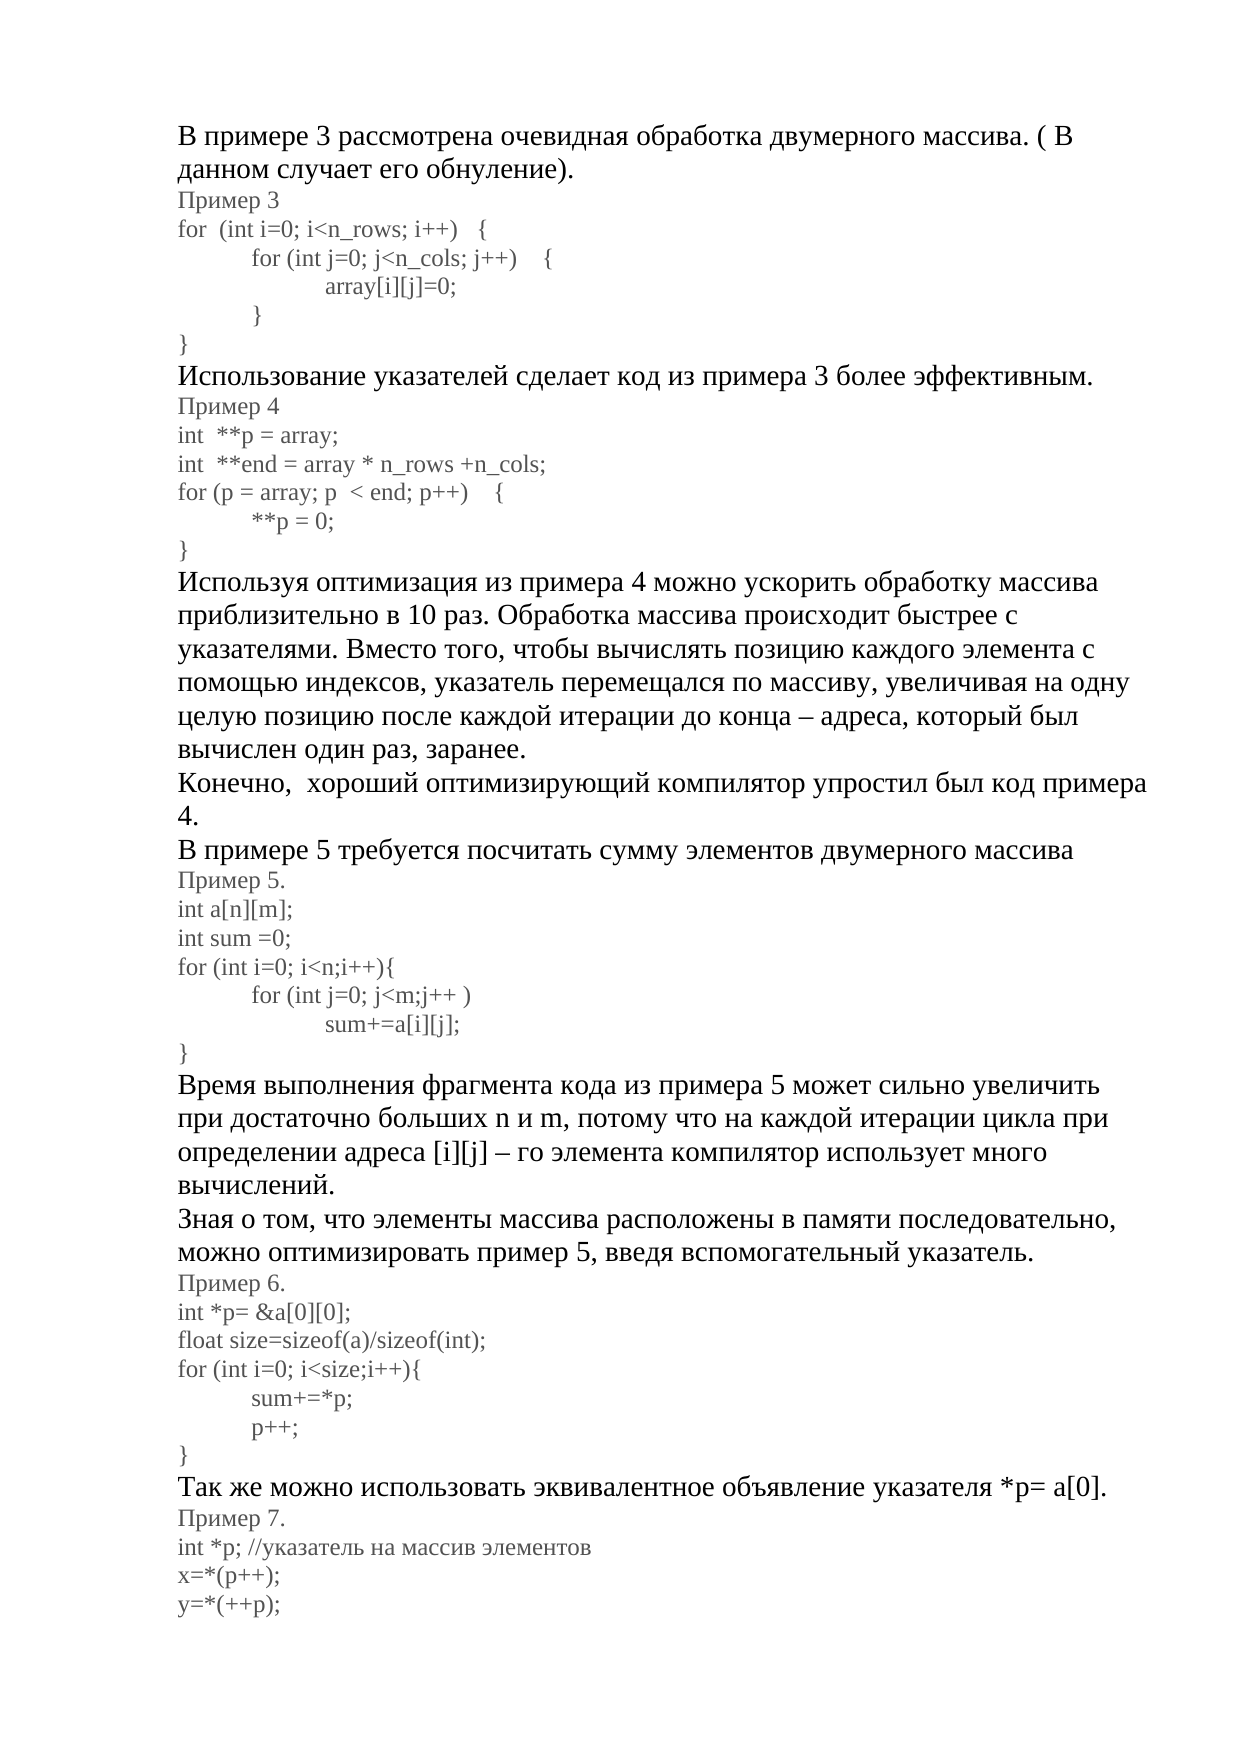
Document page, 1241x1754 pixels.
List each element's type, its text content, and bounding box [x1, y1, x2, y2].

text определении адреса [i][j] – го элемента компилятор использует много [177, 1134, 1152, 1167]
text int *p; //указатель на массив элементов [177, 1532, 1152, 1560]
text array[i][j]=0; [177, 271, 1152, 300]
text Пример 5. [177, 866, 1152, 894]
text for (int i=0; i<n;i++){ [177, 952, 1152, 981]
text Использование указателей сделает код из примера 3 более эффективным. [177, 358, 1152, 391]
text } [177, 329, 1152, 358]
text Используя оптимизация из примера 4 можно ускорить обработку массива приблизительно в 10 раз. Обработка массива происходит быстрее с указателями. Вместо того, чтобы вычислять позицию каждого элемента с помощью индексов, указатель перемещался по массиву, увеличивая на одну целую позицию после каждой итерации до конца – адреса, который был вычислен один раз, заранее. [177, 564, 1152, 765]
text } [177, 1441, 1152, 1469]
text у=*(++p); [177, 1589, 1152, 1618]
text for (int i=0; i<size;i++){ [177, 1354, 1152, 1383]
text Пример 6. [177, 1268, 1152, 1297]
text int *p= &a[0][0]; [177, 1297, 1152, 1326]
text В примере 5 требуется посчитать сумму элементов двумерного массива [177, 832, 1152, 866]
text Пример 4 [177, 391, 1152, 420]
text Пример 7. [177, 1503, 1152, 1532]
text } [177, 535, 1152, 564]
text при достаточно больших n и m, потому что на каждой итерации цикла при [177, 1100, 1152, 1134]
text вычислений. [177, 1167, 1152, 1201]
text for (int i=0; i<n_rows; i++) { [177, 214, 1152, 243]
text Время выполнения фрагмента кода из примера 5 может сильно увеличить [177, 1067, 1152, 1100]
text int **p = array; [177, 420, 1152, 449]
text } [177, 1038, 1152, 1067]
text p++; [177, 1412, 1152, 1441]
text sum+=a[i][j]; [177, 1009, 1152, 1038]
text **p = 0; [177, 506, 1152, 535]
text Зная о том, что элементы массива расположены в памяти последовательно, [177, 1201, 1152, 1234]
text Так же можно использовать эквивалентное объявление указателя *p= a[0]. [177, 1469, 1152, 1503]
text for (int j=0; j<n_cols; j++) { [177, 243, 1152, 271]
text int sum =0; [177, 923, 1152, 952]
text sum+=*p; [177, 1383, 1152, 1412]
text int **end = array * n_rows +n_cols; [177, 449, 1152, 477]
text for (int j=0; j<m;j++ ) [177, 981, 1152, 1009]
text Конечно, хороший оптимизирующий компилятор упростил был код примера 4. [177, 765, 1152, 832]
text float size=sizeof(a)/sizeof(int); [177, 1326, 1152, 1354]
text for (p = array; p < end; p++) { [177, 477, 1152, 506]
text можно оптимизировать пример 5, введя вспомогательный указатель. [177, 1234, 1152, 1268]
text x=*(p++); [177, 1560, 1152, 1589]
text } [177, 300, 1152, 329]
text Пример 3 [177, 185, 1152, 214]
text В примере 3 рассмотрена очевидная обработка двумерного массива. ( В данном случает его обнуление). [177, 118, 1152, 185]
text int a[n][m]; [177, 894, 1152, 923]
